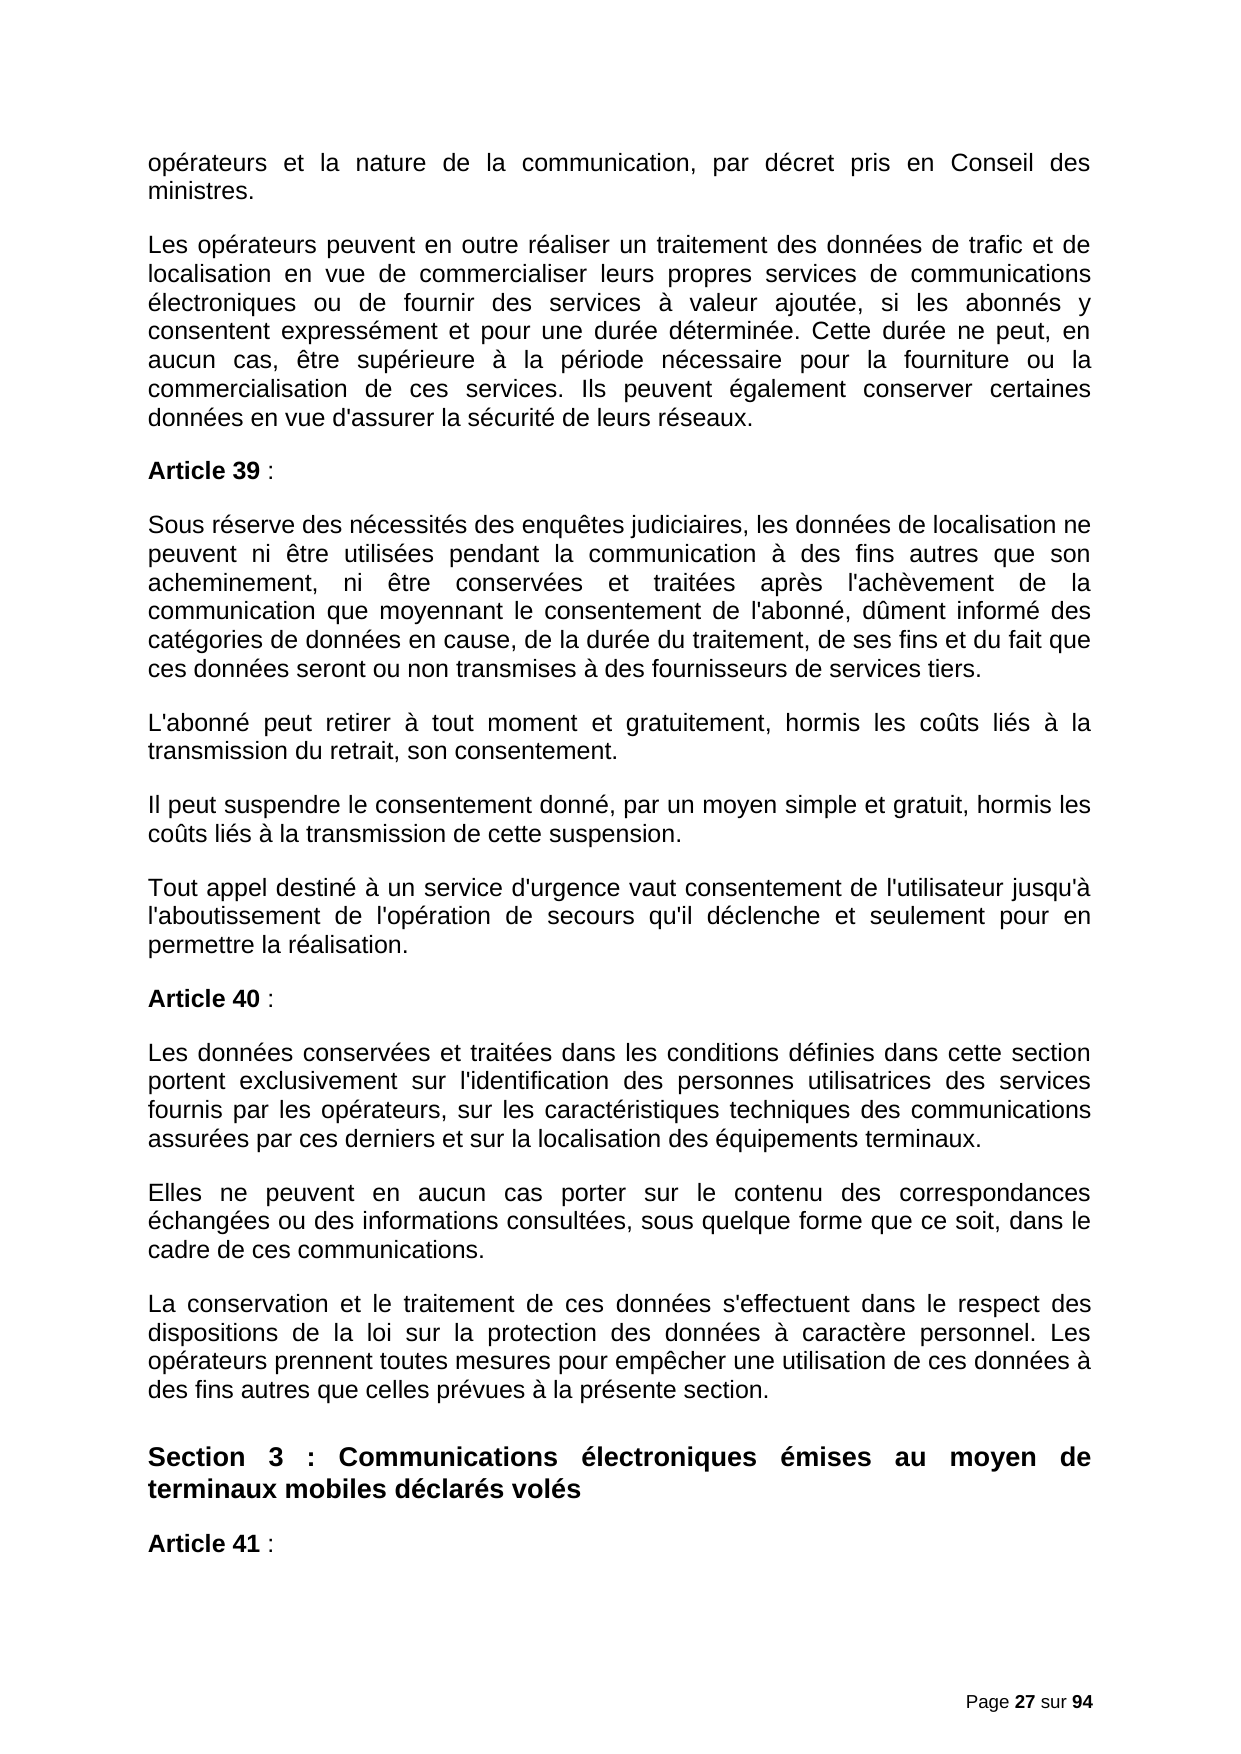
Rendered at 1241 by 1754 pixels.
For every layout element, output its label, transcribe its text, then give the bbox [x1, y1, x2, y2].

text Article 41 : [148, 1529, 1093, 1558]
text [148, 148, 1093, 205]
text Article 40 : [148, 984, 1093, 1013]
text L'abonné peut retirer à tout moment et gratuitement, hormis les coûts liés à la transmission du retrait, son consentement. [148, 708, 1093, 765]
text Article 39 : [148, 456, 1093, 485]
text Sous réserve des nécessités des enquêtes judiciaires, les données de localisation ne peuvent ni être utilisées pendant la communication à des fins autres que son acheminement, ni être conservées et traitées après l'achèvement de la communication que moyennant le consentement de l'abonné, dûment informé des catégories de données en cause, de la durée du traitement, de ses fins et du fait que ces données seront ou non transmises à des fournisseurs de services tiers. [148, 510, 1093, 683]
subtitle Section 3 : Communications électroniques émises au moyen de terminaux mobiles déclarés volés [148, 1441, 1093, 1504]
text Elles ne peuvent en aucun cas porter sur le contenu des correspondances échangées ou des informations consultées, sous quelque forme que ce soit, dans le cadre de ces communications. [148, 1178, 1093, 1264]
text La conservation et le traitement de ces données s'effectuent dans le respect des dispositions de la loi sur la protection des données à caractère personnel. Les opérateurs prennent toutes mesures pour empêcher une utilisation de ces données à des fins autres que celles prévues à la présente section. [148, 1289, 1093, 1404]
text Tout appel destiné à un service d'urgence vaut consentement de l'utilisateur jusqu'à l'aboutissement de l'opération de secours qu'il déclenche et seulement pour en permettre la réalisation. [148, 873, 1093, 959]
text Les données conservées et traitées dans les conditions définies dans cette section portent exclusivement sur l'identification des personnes utilisatrices des services fournis par les opérateurs, sur les caractéristiques techniques des communications assurées par ces derniers et sur la localisation des équipements terminaux. [148, 1038, 1093, 1153]
text Les opérateurs peuvent en outre réaliser un traitement des données de trafic et de localisation en vue de commercialiser leurs propres services de communications électroniques ou de fournir des services à valeur ajoutée, si les abonnés y consentent expressément et pour une durée déterminée. Cette durée ne peut, en aucun cas, être supérieure à la période nécessaire pour la fourniture ou la commercialisation de ces services. Ils peuvent également conserver certaines données en vue d'assurer la sécurité de leurs réseaux. [148, 230, 1093, 431]
text Il peut suspendre le consentement donné, par un moyen simple et gratuit, hormis les coûts liés à la transmission de cette suspension. [148, 790, 1093, 848]
